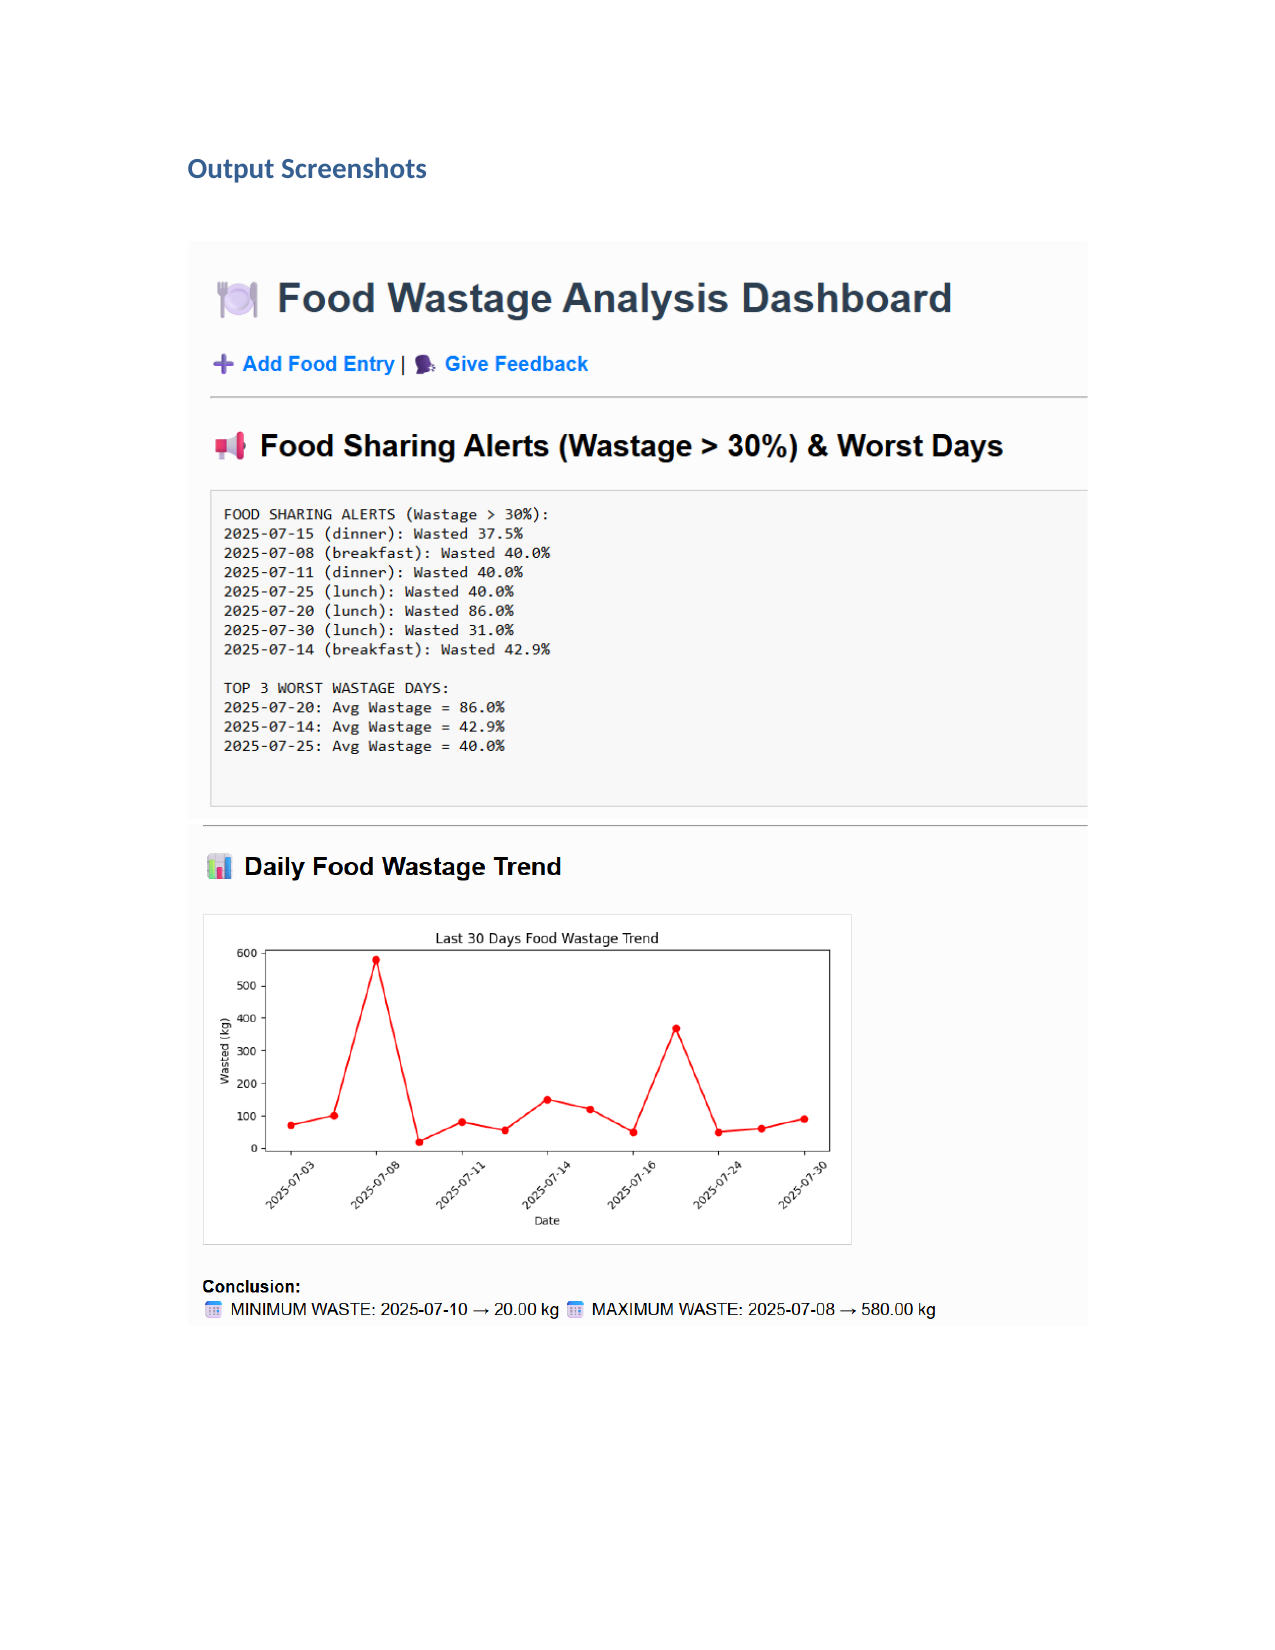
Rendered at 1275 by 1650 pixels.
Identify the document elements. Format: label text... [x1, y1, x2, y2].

picture [187, 824, 1088, 1326]
picture [187, 241, 1088, 819]
subtitle Output Screenshots [187, 150, 1087, 186]
